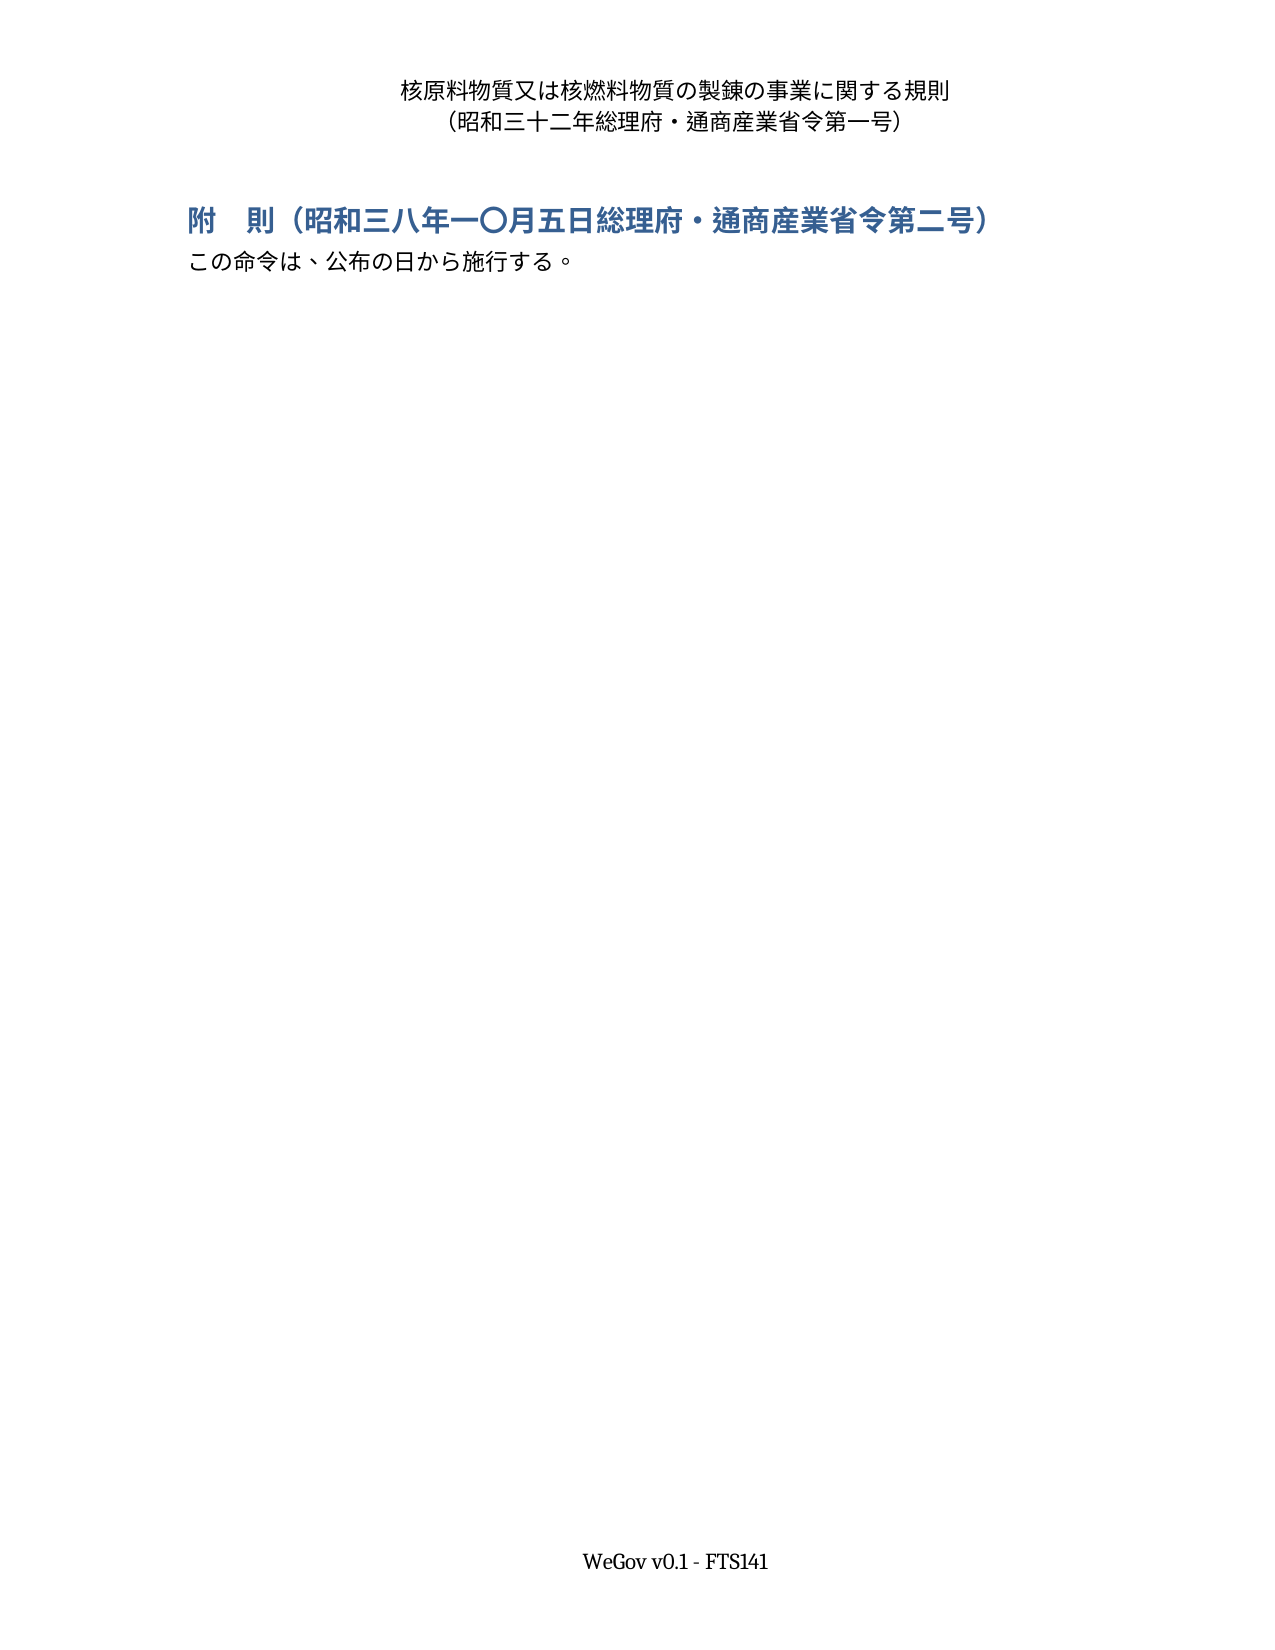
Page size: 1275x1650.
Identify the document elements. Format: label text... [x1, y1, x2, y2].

subtitle 附 則（昭和三八年一〇月五日総理府・通商産業省令第二号） [187, 200, 1087, 240]
text この命令は、公布の日から施行する。 [187, 246, 1087, 277]
